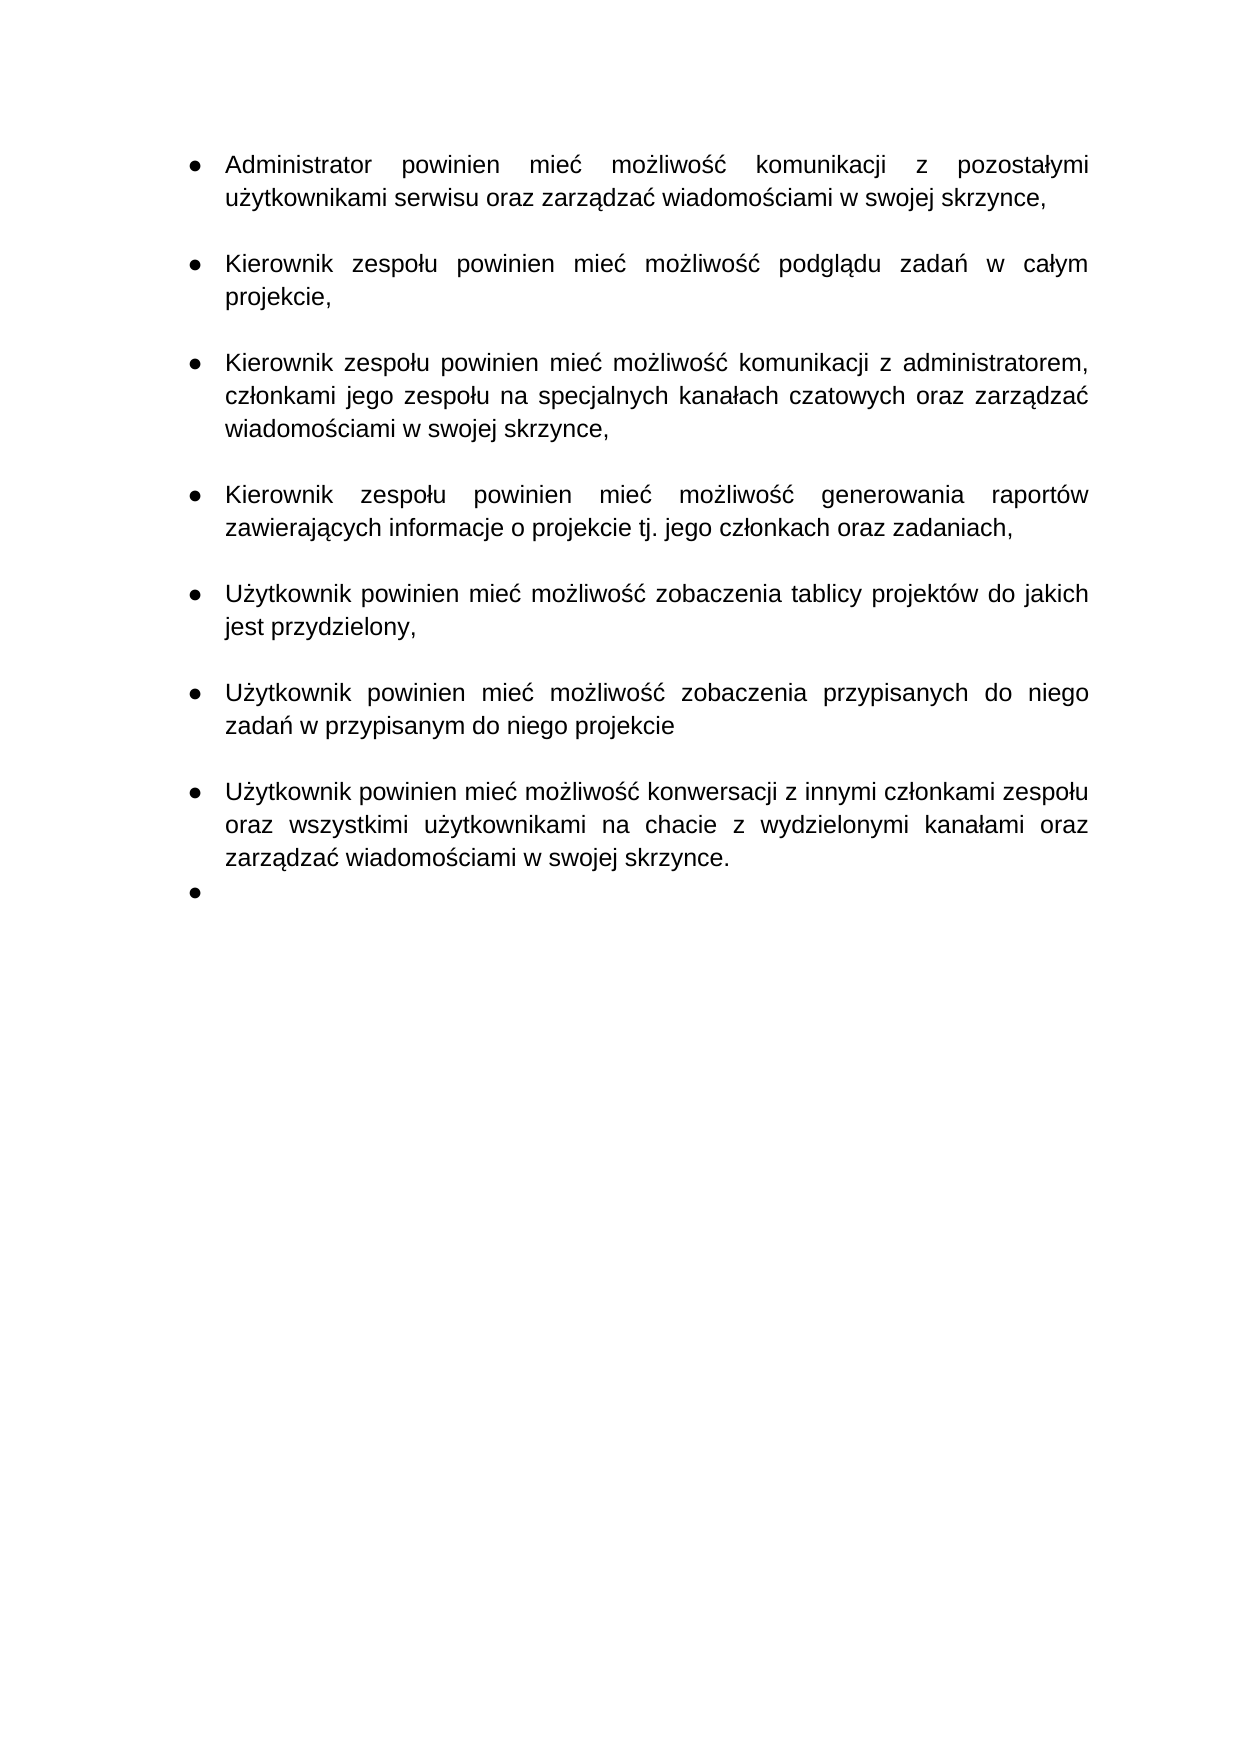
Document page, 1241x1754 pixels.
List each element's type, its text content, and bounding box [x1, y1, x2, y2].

list Administrator powinien mieć możliwość komunikacji z pozostałymi użytkownikami serwisu oraz zarządzać wiadomościami w swojej skrzynce, [187, 150, 1090, 212]
list Użytkownik powinien mieć możliwość zobaczenia tablicy projektów do jakich jest przydzielony, [187, 579, 1090, 641]
list Kierownik zespołu powinien mieć możliwość generowania raportów zawierających informacje o projekcie tj. jego członkach oraz zadaniach, [187, 480, 1090, 542]
list Użytkownik powinien mieć możliwość zobaczenia przypisanych do niego zadań w przypisanym do niego projekcie [187, 678, 1090, 740]
list Kierownik zespołu powinien mieć możliwość komunikacji z administratorem, członkami jego zespołu na specjalnych kanałach czatowych oraz zarządzać wiadomościami w swojej skrzynce, [187, 348, 1090, 443]
list Kierownik zespołu powinien mieć możliwość podglądu zadań w całym projekcie, [187, 249, 1090, 311]
list Użytkownik powinien mieć możliwość konwersacji z innymi członkami zespołu oraz wszystkimi użytkownikami na chacie z wydzielonymi kanałami oraz zarządzać wiadomościami w swojej skrzynce. [187, 777, 1090, 872]
